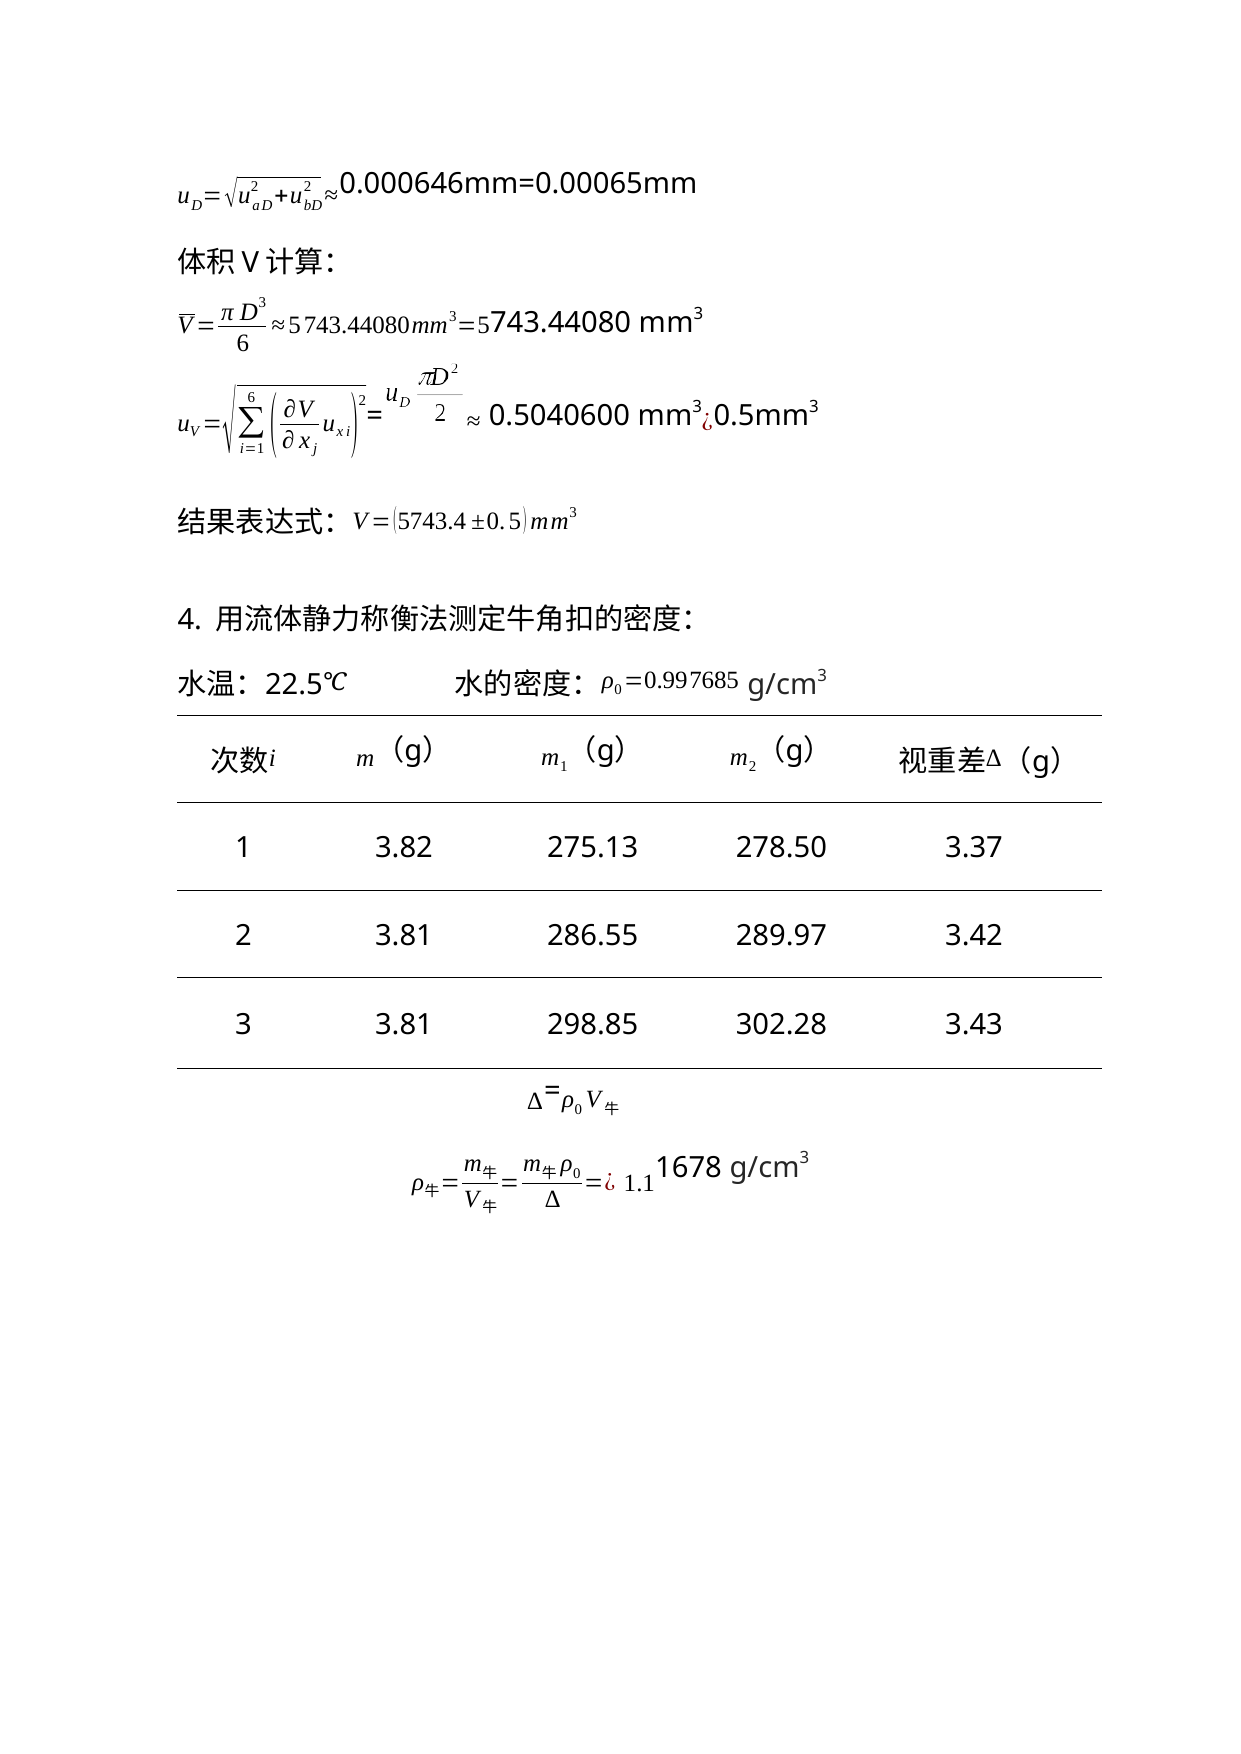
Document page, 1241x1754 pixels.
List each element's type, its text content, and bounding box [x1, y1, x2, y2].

table_cell 3.81 [309, 978, 498, 1068]
table_cell 3 [177, 978, 309, 1068]
table_cell 3.42 [875, 891, 1102, 977]
table_cell 1 [177, 803, 309, 889]
table_header （g） [498, 716, 687, 802]
table_header 次数 [177, 716, 309, 802]
table_cell 275.13 [498, 803, 687, 889]
text 1678 g/cm3 [177, 1134, 1063, 1232]
text 0.000646mm=0.00065mm [177, 162, 1063, 227]
table_header （g） [309, 716, 498, 802]
table_cell 3.81 [309, 891, 498, 977]
table_cell 286.55 [498, 891, 687, 977]
table_cell 302.28 [687, 978, 875, 1068]
table_cell 3.43 [875, 978, 1102, 1068]
text 体积V计算： [177, 227, 1063, 292]
list 水温：22.5 水的密度： g/cm3 [177, 649, 1063, 714]
text 结果表达式： [177, 487, 1063, 552]
table_cell 298.85 [498, 978, 687, 1068]
table_cell 278.50 [687, 803, 875, 889]
text = [177, 1069, 1063, 1134]
table_header （g） [687, 716, 875, 802]
text 743.44080 mm3 [177, 292, 1063, 357]
table_cell 2 [177, 891, 309, 977]
table_cell 3.82 [309, 803, 498, 889]
table_header 视重差（g） [875, 716, 1102, 802]
table_cell 3.37 [875, 803, 1102, 889]
table_cell 289.97 [687, 891, 875, 977]
text = 0.5040600 mm30.5mm3 [177, 357, 1063, 487]
list 用流体静力称衡法测定牛角扣的密度： [177, 584, 1063, 649]
